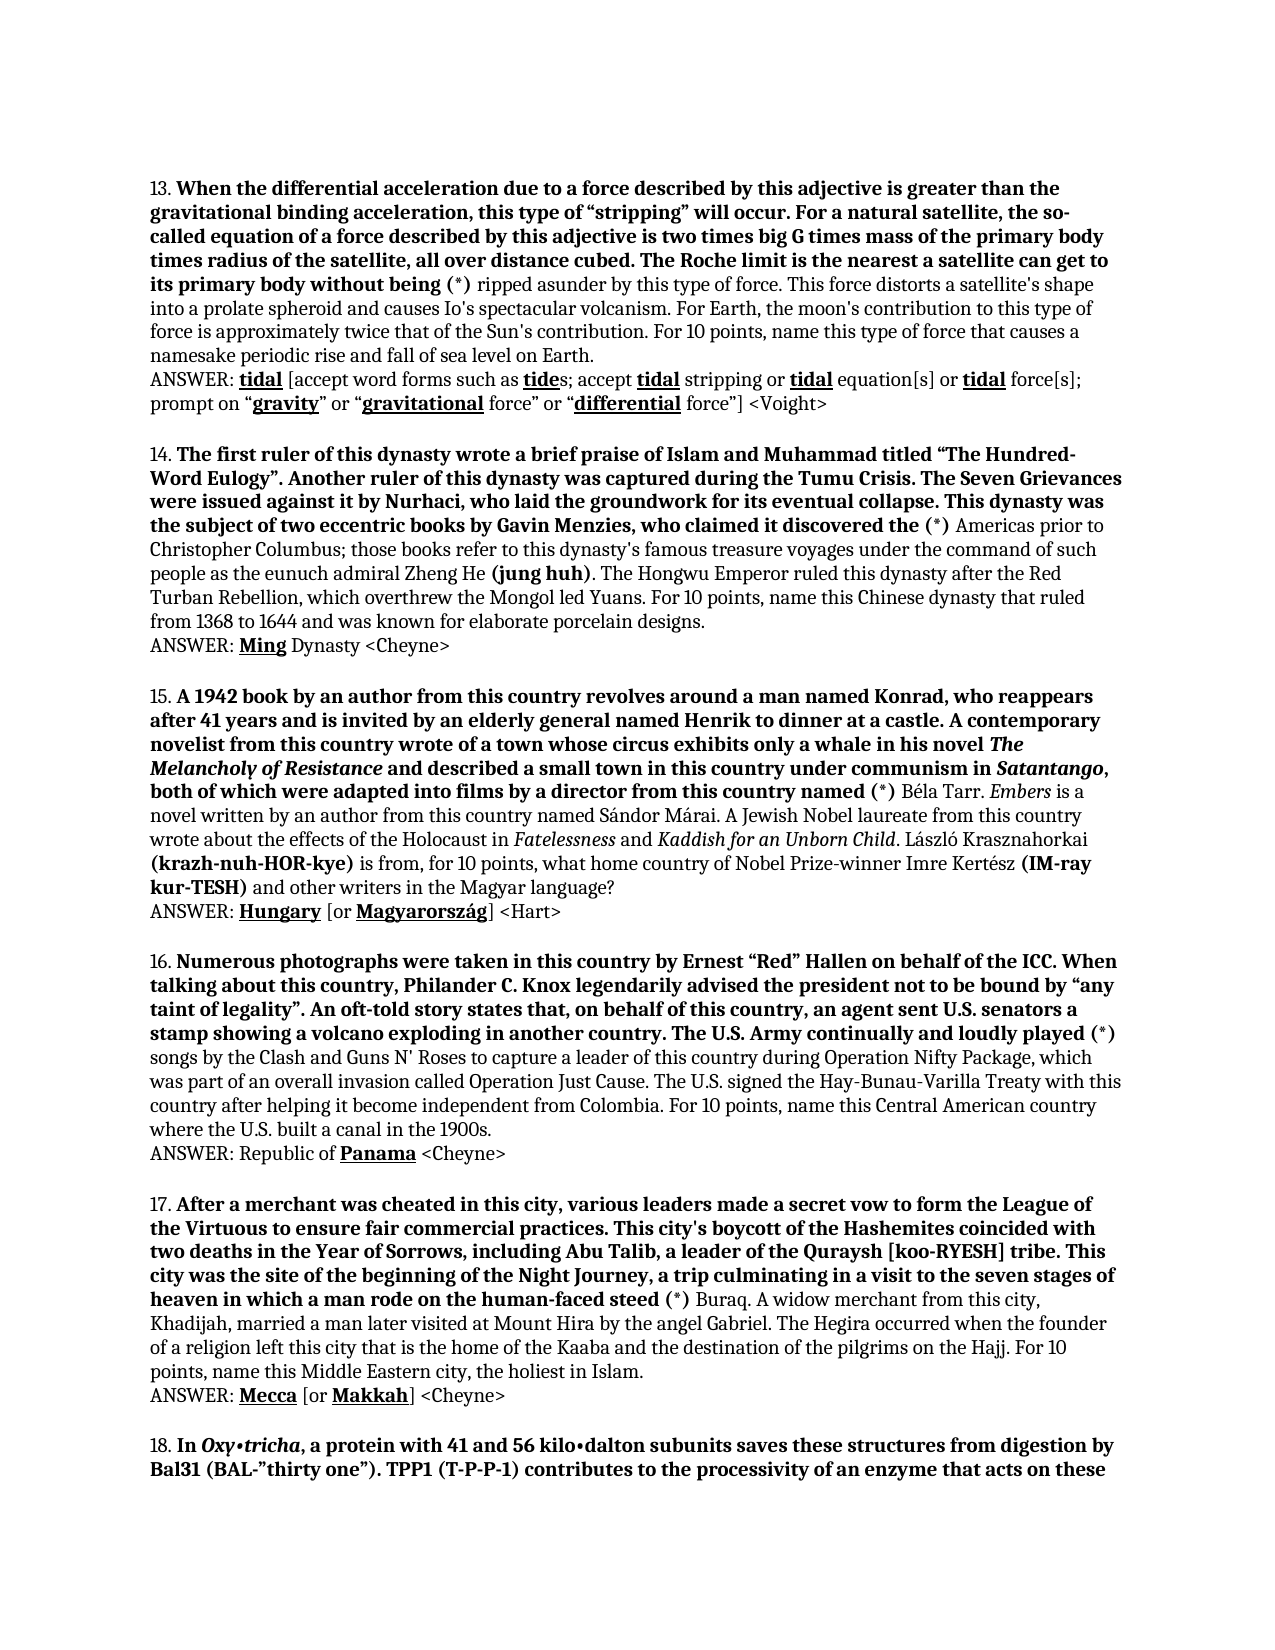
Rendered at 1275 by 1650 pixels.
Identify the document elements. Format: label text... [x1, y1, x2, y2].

text 15. A 1942 book by an author from this country revolves around a man named Konrad, who reappears after 41 years and is invited by an elderly general named Henrik to dinner at a castle. A contemporary novelist from this country wrote of a town whose circus exhibits only a whale in his novel The Melancholy of Resistance and described a small town in this country under communism in Satantango, both of which were adapted into films by a director from this country named (*) Béla Tarr. Embers is a novel written by an author from this country named Sándor Márai. A Jewish Nobel laureate from this country wrote about the effects of the Holocaust in Fatelessness and Kaddish for an Unborn Child. László Krasznahorkai (krazh-nuh-HOR-kye) is from, for 10 points, what home country of Nobel Prize-winner Imre Kertész (IM-ray kur-TESH) and other writers in the Magyar language? [150, 684, 1125, 900]
text ANSWER: tidal [accept word forms such as tides; accept tidal stripping or tidal equation[s] or tidal force[s]; prompt on “gravity” or “gravitational force” or “differential force”] <Voight> [150, 368, 1125, 416]
text ANSWER: Hungary [or Magyarország] <Hart> [150, 900, 1125, 924]
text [150, 1434, 1125, 1482]
text 16. Numerous photographs were taken in this country by Ernest “Red” Hallen on behalf of the ICC. When talking about this country, Philander C. Knox legendarily advised the president not to be bound by “any taint of legality”. An oft-told story states that, on behalf of this country, an agent sent U.S. senators a stamp showing a volcano exploding in another country. The U.S. Army continually and loudly played (*) songs by the Clash and Guns N' Roses to capture a leader of this country during Operation Nifty Package, which was part of an overall invasion called Operation Just Cause. The U.S. signed the Hay-Bunau-Varilla Treaty with this country after helping it become independent from Colombia. For 10 points, name this Central American country where the U.S. built a canal in the 1900s. ANSWER: Republic of Panama <Cheyne> [150, 950, 1125, 1166]
text 13. When the differential acceleration due to a force described by this adjective is greater than the gravitational binding acceleration, this type of “stripping” will occur. For a natural satellite, the so-called equation of a force described by this adjective is two times big G times mass of the primary body times radius of the satellite, all over distance cubed. The Roche limit is the nearest a satellite can get to its primary body without being (*) ripped asunder by this type of force. This force distorts a satellite's shape into a prolate spheroid and causes Io's spectacular volcanism. For Earth, the moon's contribution to this type of force is approximately twice that of the Sun's contribution. For 10 points, name this type of force that causes a namesake periodic rise and fall of sea level on Earth. [150, 176, 1125, 368]
text ANSWER: Mecca [or Makkah] <Cheyne> [150, 1384, 1125, 1408]
text 14. The first ruler of this dynasty wrote a brief praise of Islam and Muhammad titled “The Hundred-Word Eulogy”. Another ruler of this dynasty was captured during the Tumu Crisis. The Seven Grievances were issued against it by Nurhaci, who laid the groundwork for its eventual collapse. This dynasty was the subject of two eccentric books by Gavin Menzies, who claimed it discovered the (*) Americas prior to Christopher Columbus; those books refer to this dynasty's famous treasure voyages under the command of such people as the eunuch admiral Zheng He (jung huh). The Hongwu Emperor ruled this dynasty after the Red Turban Rebellion, which overthrew the Mongol led Yuans. For 10 points, name this Chinese dynasty that ruled from 1368 to 1644 and was known for elaborate porcelain designs. ANSWER: Ming Dynasty <Cheyne> [150, 442, 1125, 658]
text 17. After a merchant was cheated in this city, various leaders made a secret vow to form the League of the Virtuous to ensure fair commercial practices. This city's boycott of the Hashemites coincided with two deaths in the Year of Sorrows, including Abu Talib, a leader of the Quraysh [koo-RYESH] tribe. This city was the site of the beginning of the Night Journey, a trip culminating in a visit to the seven stages of heaven in which a man rode on the human-faced steed (*) Buraq. A widow merchant from this city, Khadijah, married a man later visited at Mount Hira by the angel Gabriel. The Hegira occurred when the founder of a religion left this city that is the home of the Kaaba and the destination of the pilgrims on the Hajj. For 10 points, name this Middle Eastern city, the holiest in Islam. [150, 1192, 1125, 1384]
